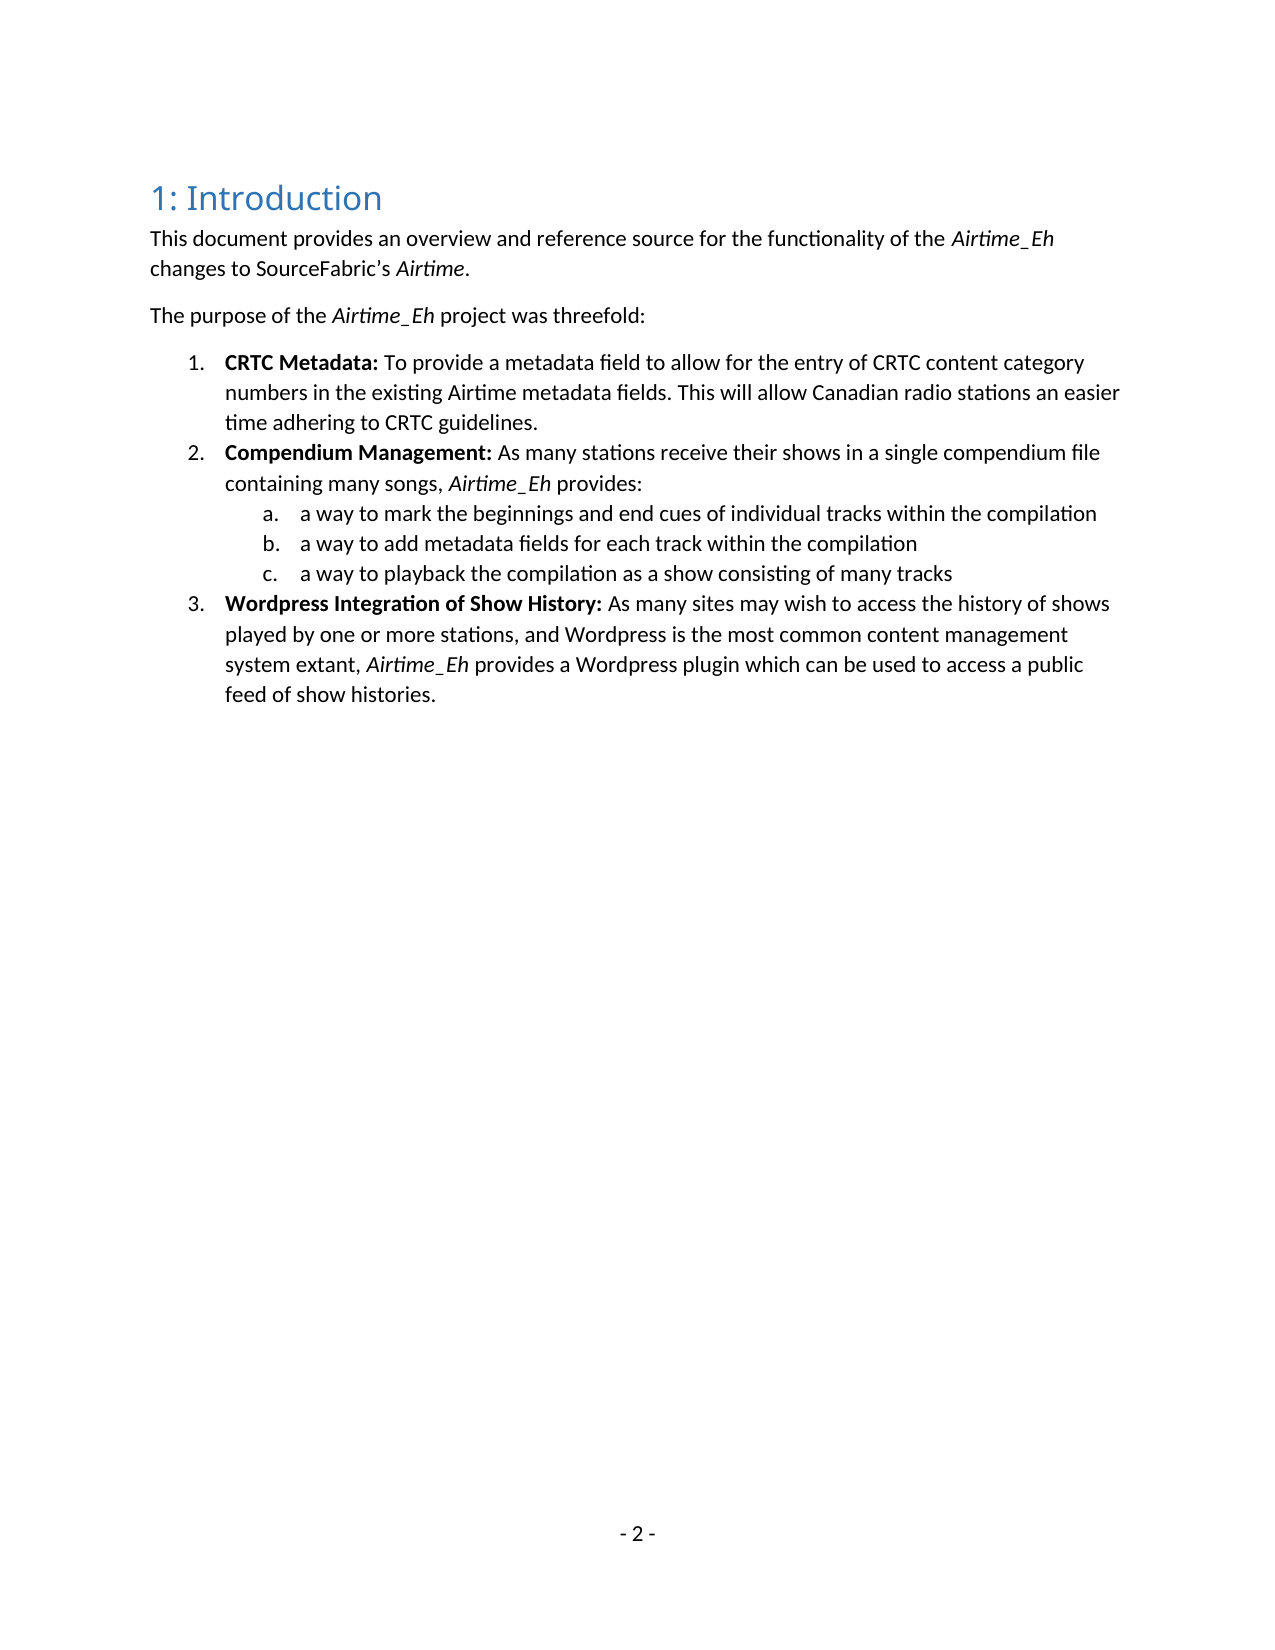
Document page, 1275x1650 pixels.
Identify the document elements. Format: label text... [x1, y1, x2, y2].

text The purpose of the Airtime_Eh project was threefold: [150, 301, 1125, 329]
list a way to mark the beginnings and end cues of individual tracks within the compilation [262, 499, 1125, 527]
list a way to playback the compilation as a show consisting of many tracks [262, 559, 1125, 587]
list Compendium Management: As many stations receive their shows in a single compendium file containing many songs, Airtime_Eh provides: [187, 438, 1125, 497]
list Wordpress Integration of Show History: As many sites may wish to access the history of shows played by one or more stations, and Wordpress is the most common content management system extant, Airtime_Eh provides a Wordpress plugin which can be used to access a public feed of show histories. [187, 589, 1125, 708]
subtitle 1: Introduction [150, 175, 1125, 220]
text This document provides an overview and reference source for the functionality of the Airtime_Eh changes to SourceFabric’s Airtime. [150, 224, 1125, 282]
list a way to add metadata fields for each track within the compilation [262, 529, 1125, 557]
list CRTC Metadata: To provide a metadata field to allow for the entry of CRTC content category numbers in the existing Airtime metadata fields. This will allow Canadian radio stations an easier time adhering to CRTC guidelines. [187, 348, 1125, 436]
